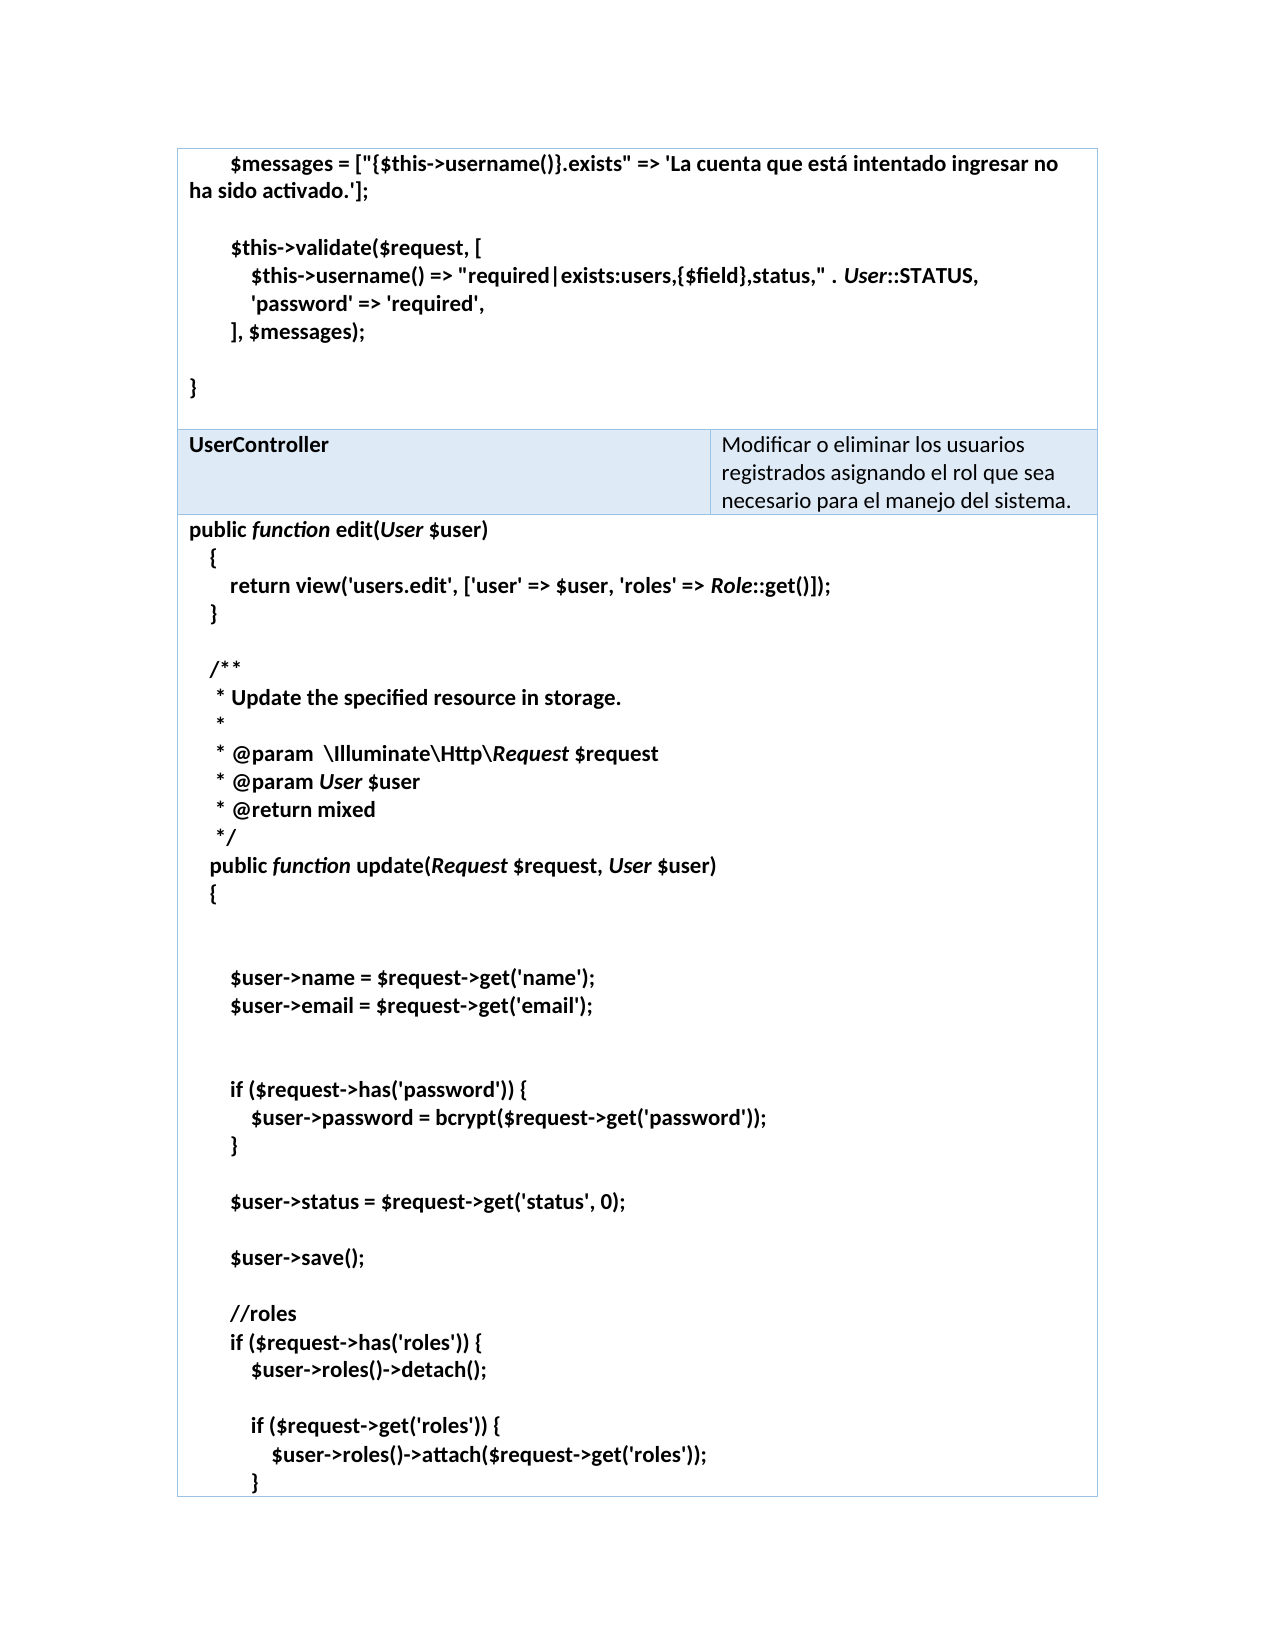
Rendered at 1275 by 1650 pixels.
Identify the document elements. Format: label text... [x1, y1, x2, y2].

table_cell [178, 515, 1097, 1496]
table_cell Modificar o eliminar los usuarios registrados asignando el rol que sea necesario para el manejo del sistema. [711, 430, 1097, 514]
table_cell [178, 149, 1097, 429]
table_cell UserController [178, 430, 710, 514]
